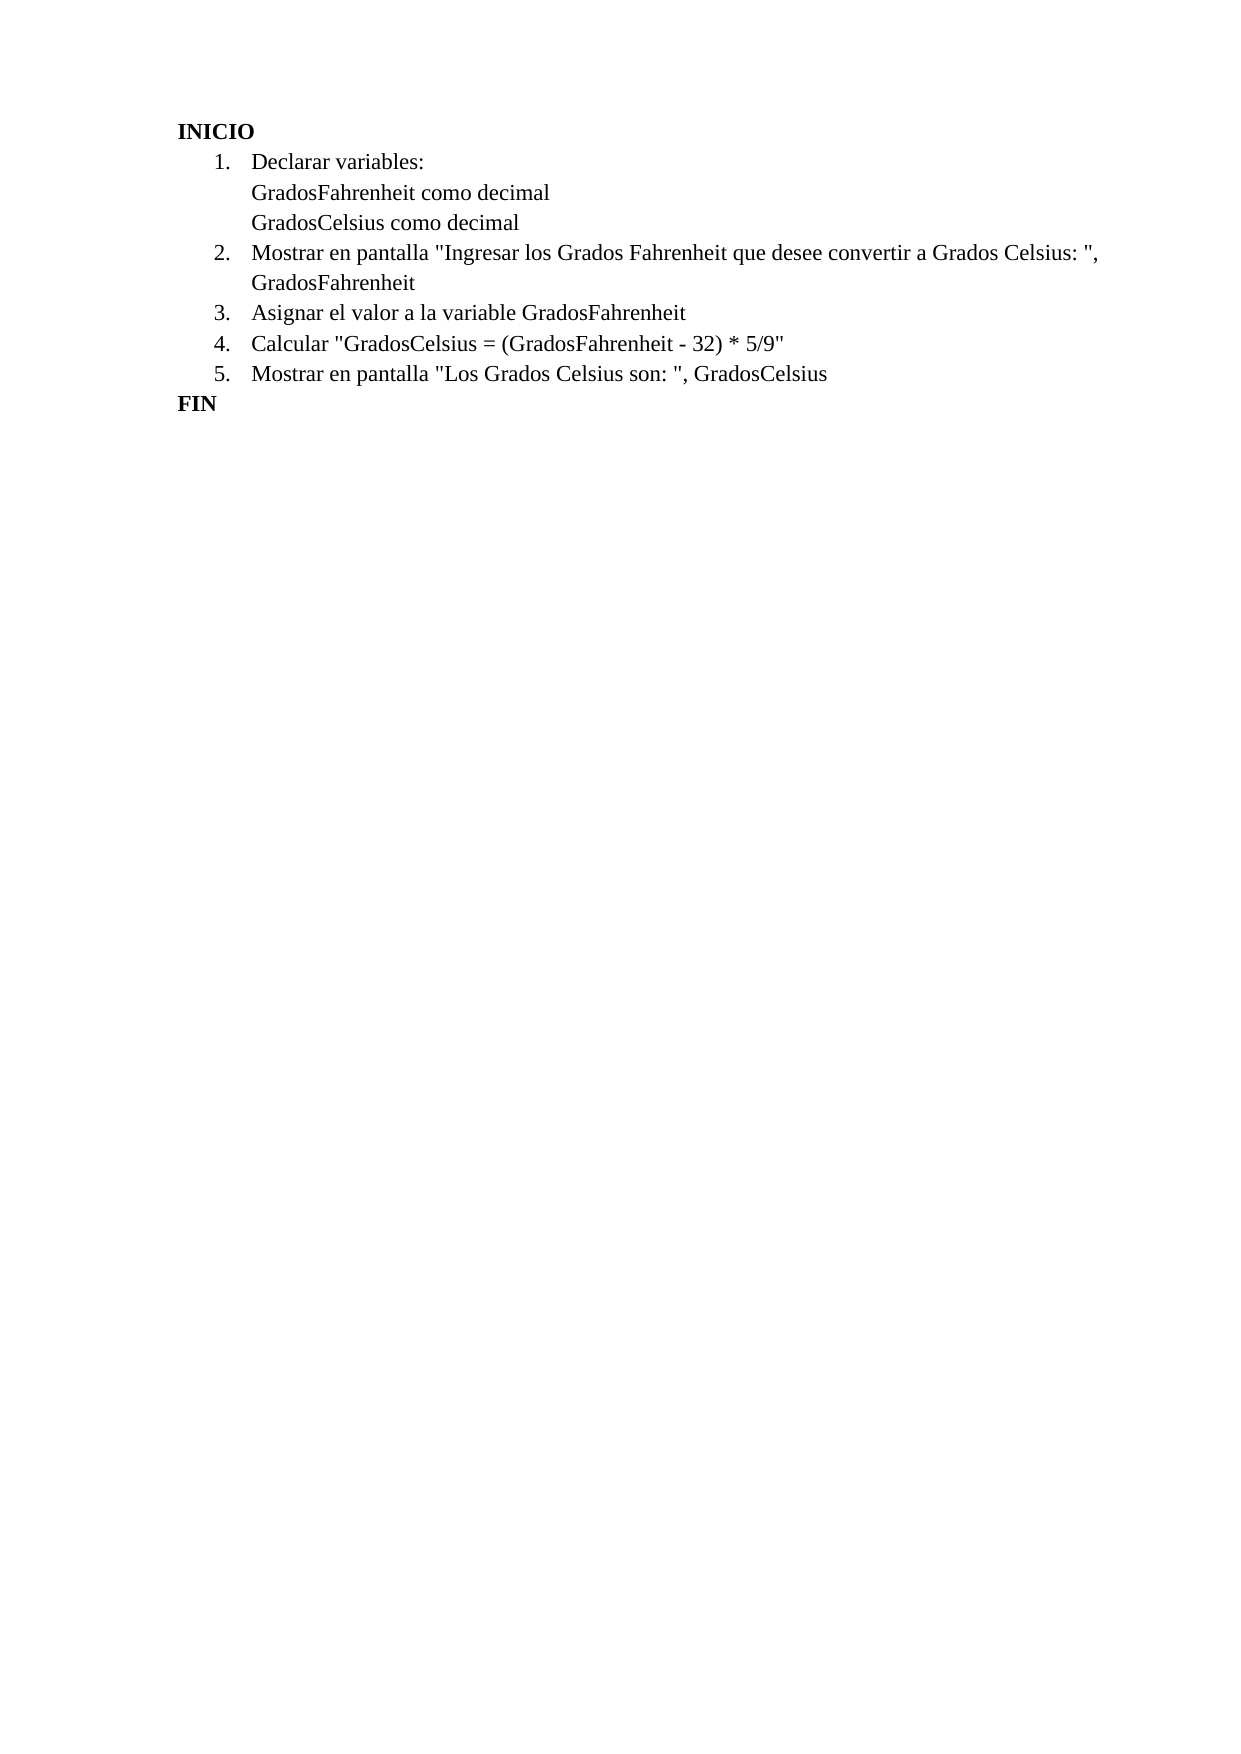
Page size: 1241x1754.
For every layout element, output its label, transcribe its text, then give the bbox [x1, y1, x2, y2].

list Asignar el valor a la variable GradosFahrenheit [213, 299, 1152, 326]
list Calcular "GradosCelsius = (GradosFahrenheit - 32) * 5/9" [213, 329, 1152, 356]
text GradosFahrenheit como decimal [177, 178, 1152, 205]
text GradosCelsius como decimal [177, 209, 1152, 235]
list Declarar variables: [213, 148, 1152, 175]
list Mostrar en pantalla "Ingresar los Grados Fahrenheit que desee convertir a Grados Celsius: ", GradosFahrenheit [213, 239, 1152, 296]
text INICIO [177, 118, 1152, 144]
text FIN [177, 390, 1152, 416]
list Mostrar en pantalla "Los Grados Celsius son: ", GradosCelsius [213, 360, 1152, 386]
